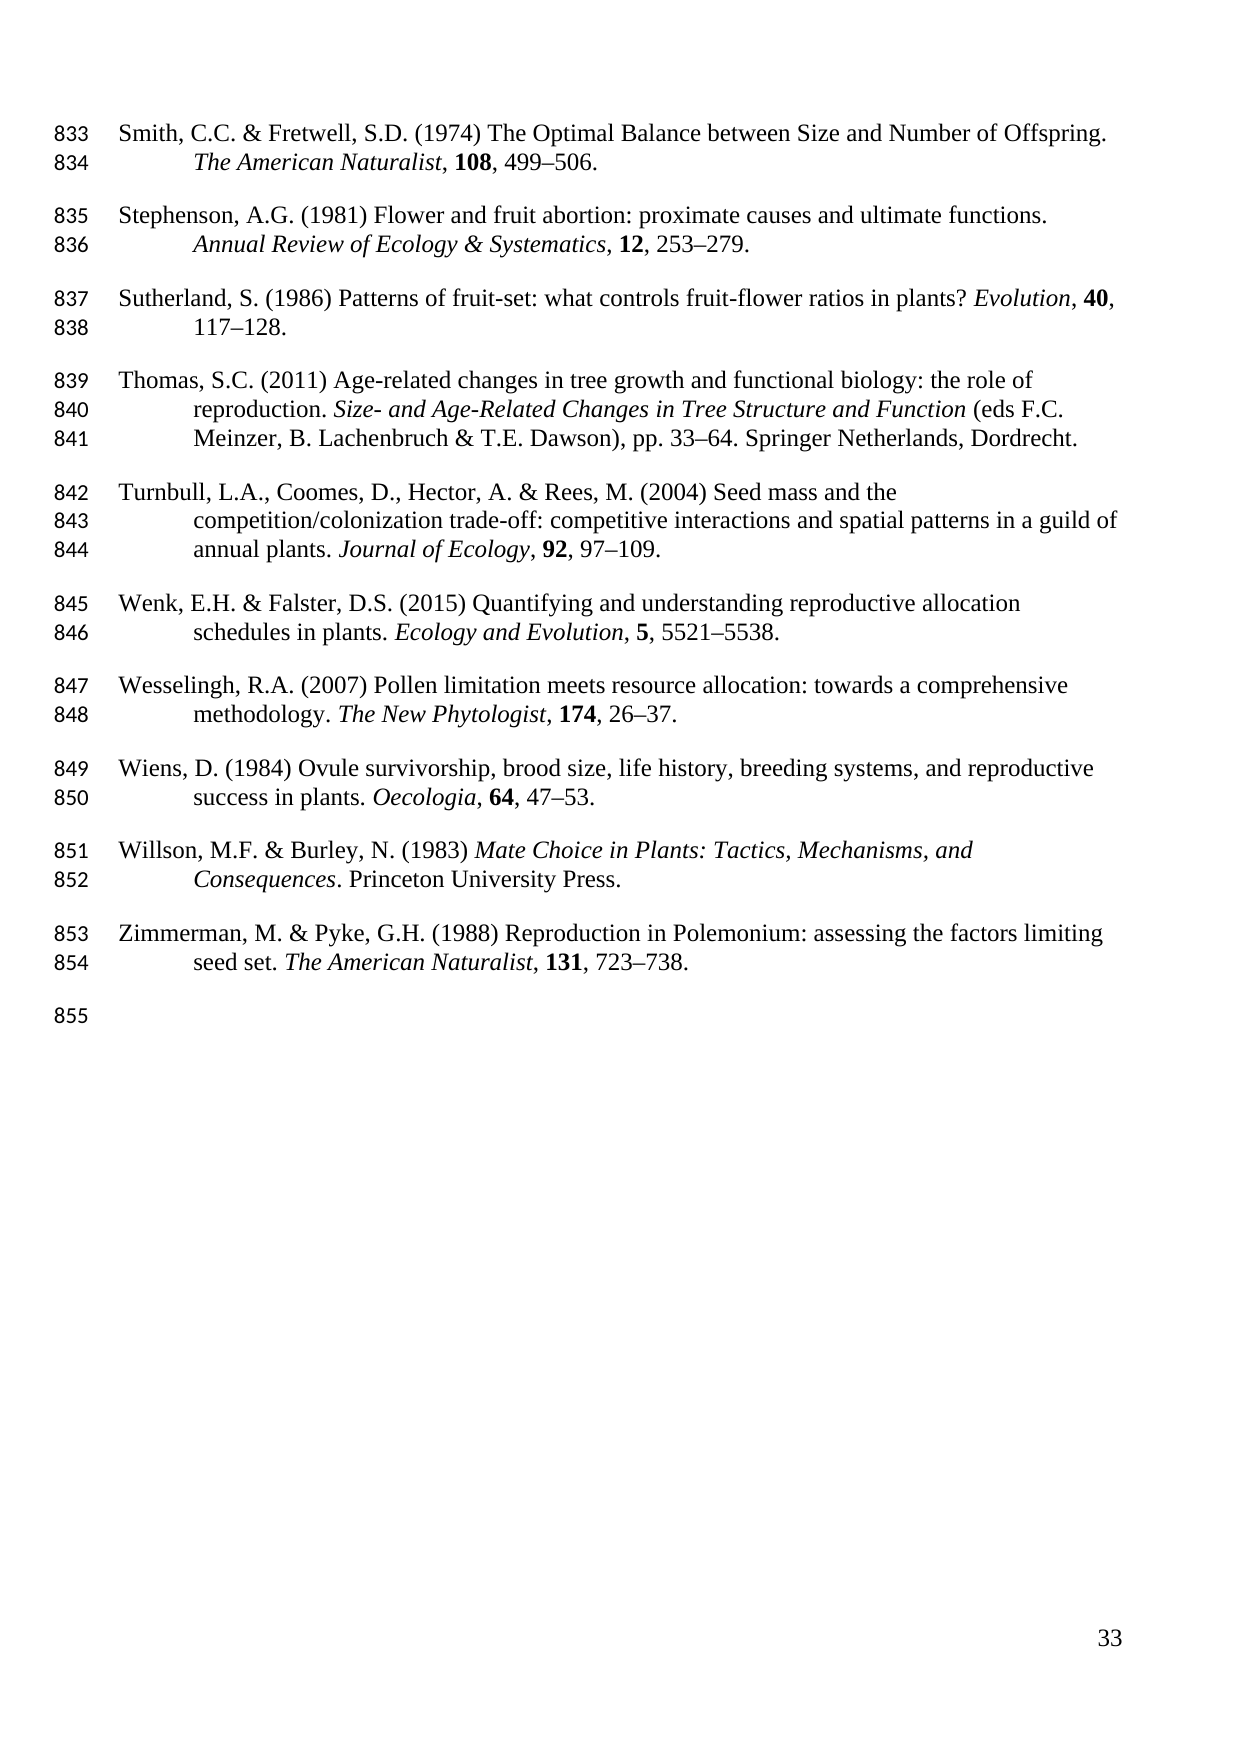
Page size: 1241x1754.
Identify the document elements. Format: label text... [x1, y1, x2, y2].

text Thomas, S.C. (2011) Age-related changes in tree growth and functional biology: the role of reproduction. Size- and Age-Related Changes in Tree Structure and Function (eds F.C. Meinzer, B. Lachenbruch & T.E. Dawson), pp. 33–64. Springer Netherlands, Dordrecht. [118, 366, 1122, 452]
text Zimmerman, M. & Pyke, G.H. (1988) Reproduction in Polemonium: assessing the factors limiting seed set. The American Naturalist, 131, 723–738. [118, 918, 1122, 976]
text Wiens, D. (1984) Ovule survivorship, brood size, life history, breeding systems, and reproductive success in plants. Oecologia, 64, 47–53. [118, 753, 1122, 811]
text Stephenson, A.G. (1981) Flower and fruit abortion: proximate causes and ultimate functions. Annual Review of Ecology & Systematics, 12, 253–279. [118, 201, 1122, 258]
text Wesselingh, R.A. (2007) Pollen limitation meets resource allocation: towards a comprehensive methodology. The New Phytologist, 174, 26–37. [118, 671, 1122, 728]
text Smith, C.C. & Fretwell, S.D. (1974) The Optimal Balance between Size and Number of Offspring. The American Naturalist, 108, 499–506. [118, 118, 1122, 176]
text Wenk, E.H. & Falster, D.S. (2015) Quantifying and understanding reproductive allocation schedules in plants. Ecology and Evolution, 5, 5521–5538. [118, 588, 1122, 646]
text Willson, M.F. & Burley, N. (1983) Mate Choice in Plants: Tactics, Mechanisms, and Consequences. Princeton University Press. [118, 836, 1122, 893]
text Sutherland, S. (1986) Patterns of fruit-set: what controls fruit-flower ratios in plants? Evolution, 40, 117–128. [118, 283, 1122, 341]
text Turnbull, L.A., Coomes, D., Hector, A. & Rees, M. (2004) Seed mass and the competition/colonization trade-off: competitive interactions and spatial patterns in a guild of annual plants. Journal of Ecology, 92, 97–109. [118, 477, 1122, 563]
